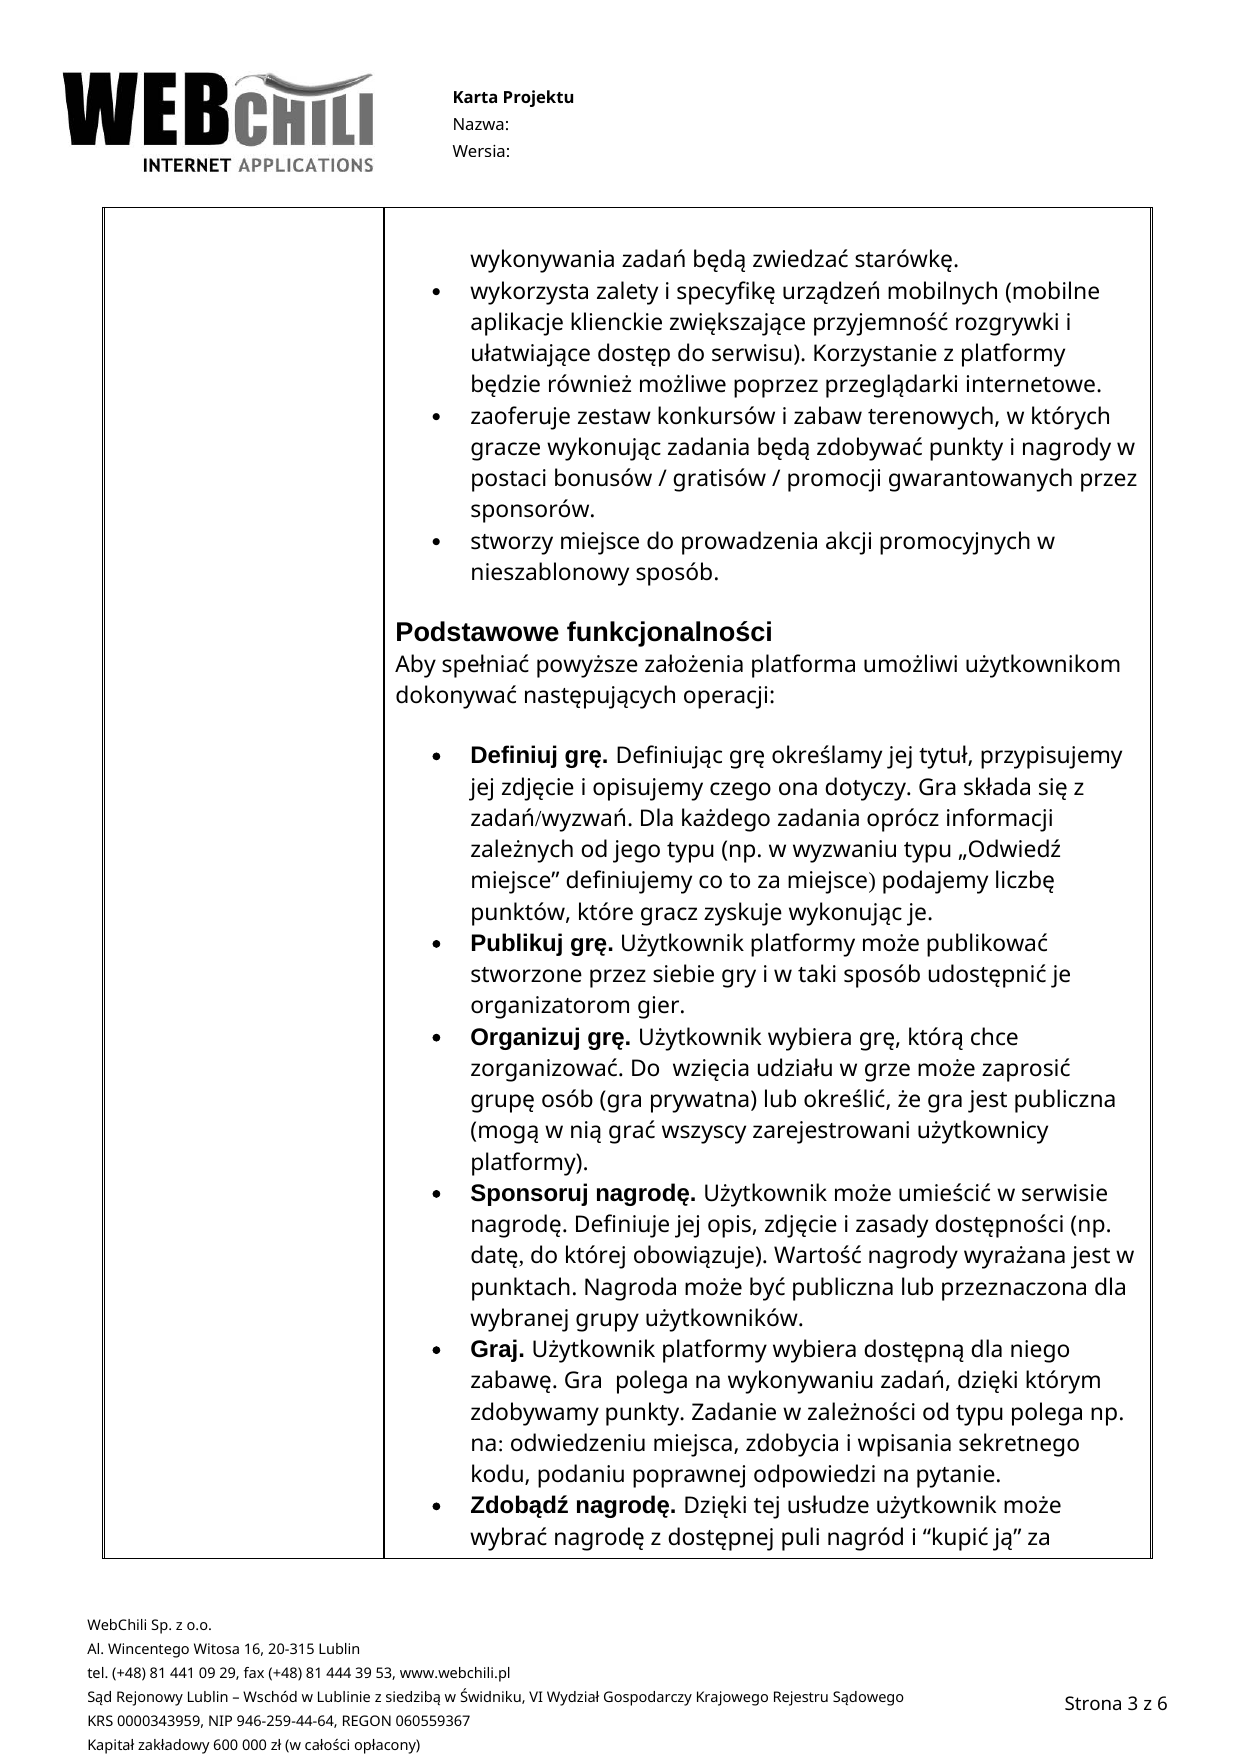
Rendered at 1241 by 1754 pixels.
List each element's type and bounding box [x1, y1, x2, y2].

picture [0, 0, 1236, 1754]
table_cell [105, 208, 383, 1558]
table_cell [385, 208, 1150, 1558]
